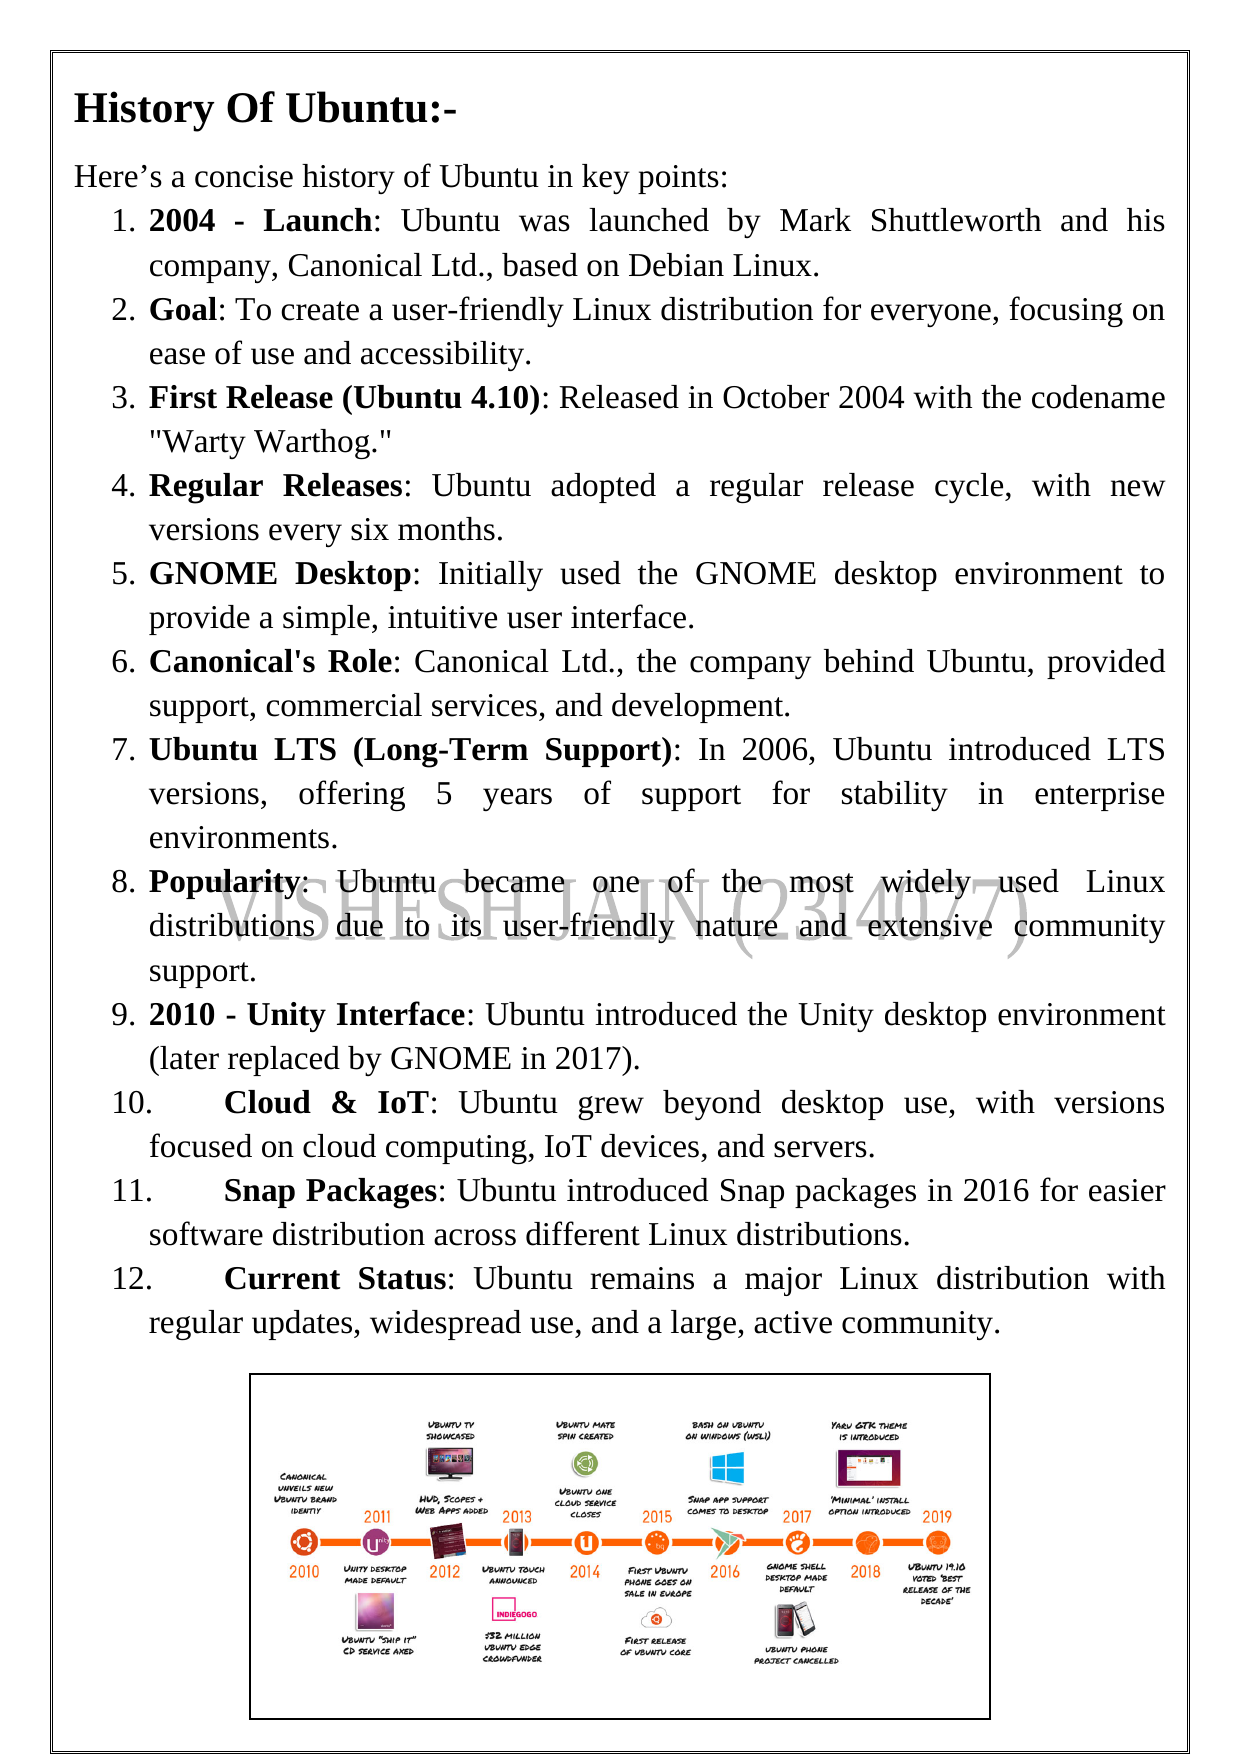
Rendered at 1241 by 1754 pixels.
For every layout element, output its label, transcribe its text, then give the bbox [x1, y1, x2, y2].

list Cloud & IoT: Ubuntu grew beyond desktop use, with versions focused on cloud computing, IoT devices, and servers. [111, 1082, 1166, 1164]
text Here’s a concise history of Ubuntu in key points: [74, 157, 1166, 195]
list First Release (Ubuntu 4.10): Released in October 2004 with the codename "Warty Warthog." [111, 377, 1166, 459]
text History Of Ubuntu:- [74, 81, 1166, 132]
list Regular Releases: Ubuntu adopted a regular release cycle, with new versions every six months. [111, 465, 1166, 547]
list Snap Packages: Ubuntu introduced Snap packages in 2016 for easier software distribution across different Linux distributions. [111, 1170, 1166, 1252]
list GNOME Desktop: Initially used the GNOME desktop environment to provide a simple, intuitive user interface. [111, 553, 1166, 636]
list 2004 - Launch: Ubuntu was launched by Mark Shuttleworth and his company, Canonical Ltd., based on Debian Linux. [111, 201, 1166, 283]
list Goal: To create a user-friendly Linux distribution for everyone, focusing on ease of use and accessibility. [111, 289, 1166, 371]
list Current Status: Ubuntu remains a major Linux distribution with regular updates, widespread use, and a large, active community. [111, 1258, 1166, 1341]
list 2010 - Unity Interface: Ubuntu introduced the Unity desktop environment (later replaced by GNOME in 2017). [111, 994, 1166, 1076]
list Popularity: Ubuntu became one of the most widely used Linux distributions due to its user-friendly nature and extensive community support. [111, 862, 1166, 988]
list Canonical's Role: Canonical Ltd., the company behind Ubuntu, provided support, commercial services, and development. [111, 641, 1166, 724]
list Ubuntu LTS (Long-Term Support): In 2006, Ubuntu introduced LTS versions, offering 5 years of support for stability in enterprise environments. [111, 729, 1166, 856]
picture [251, 1375, 989, 1718]
